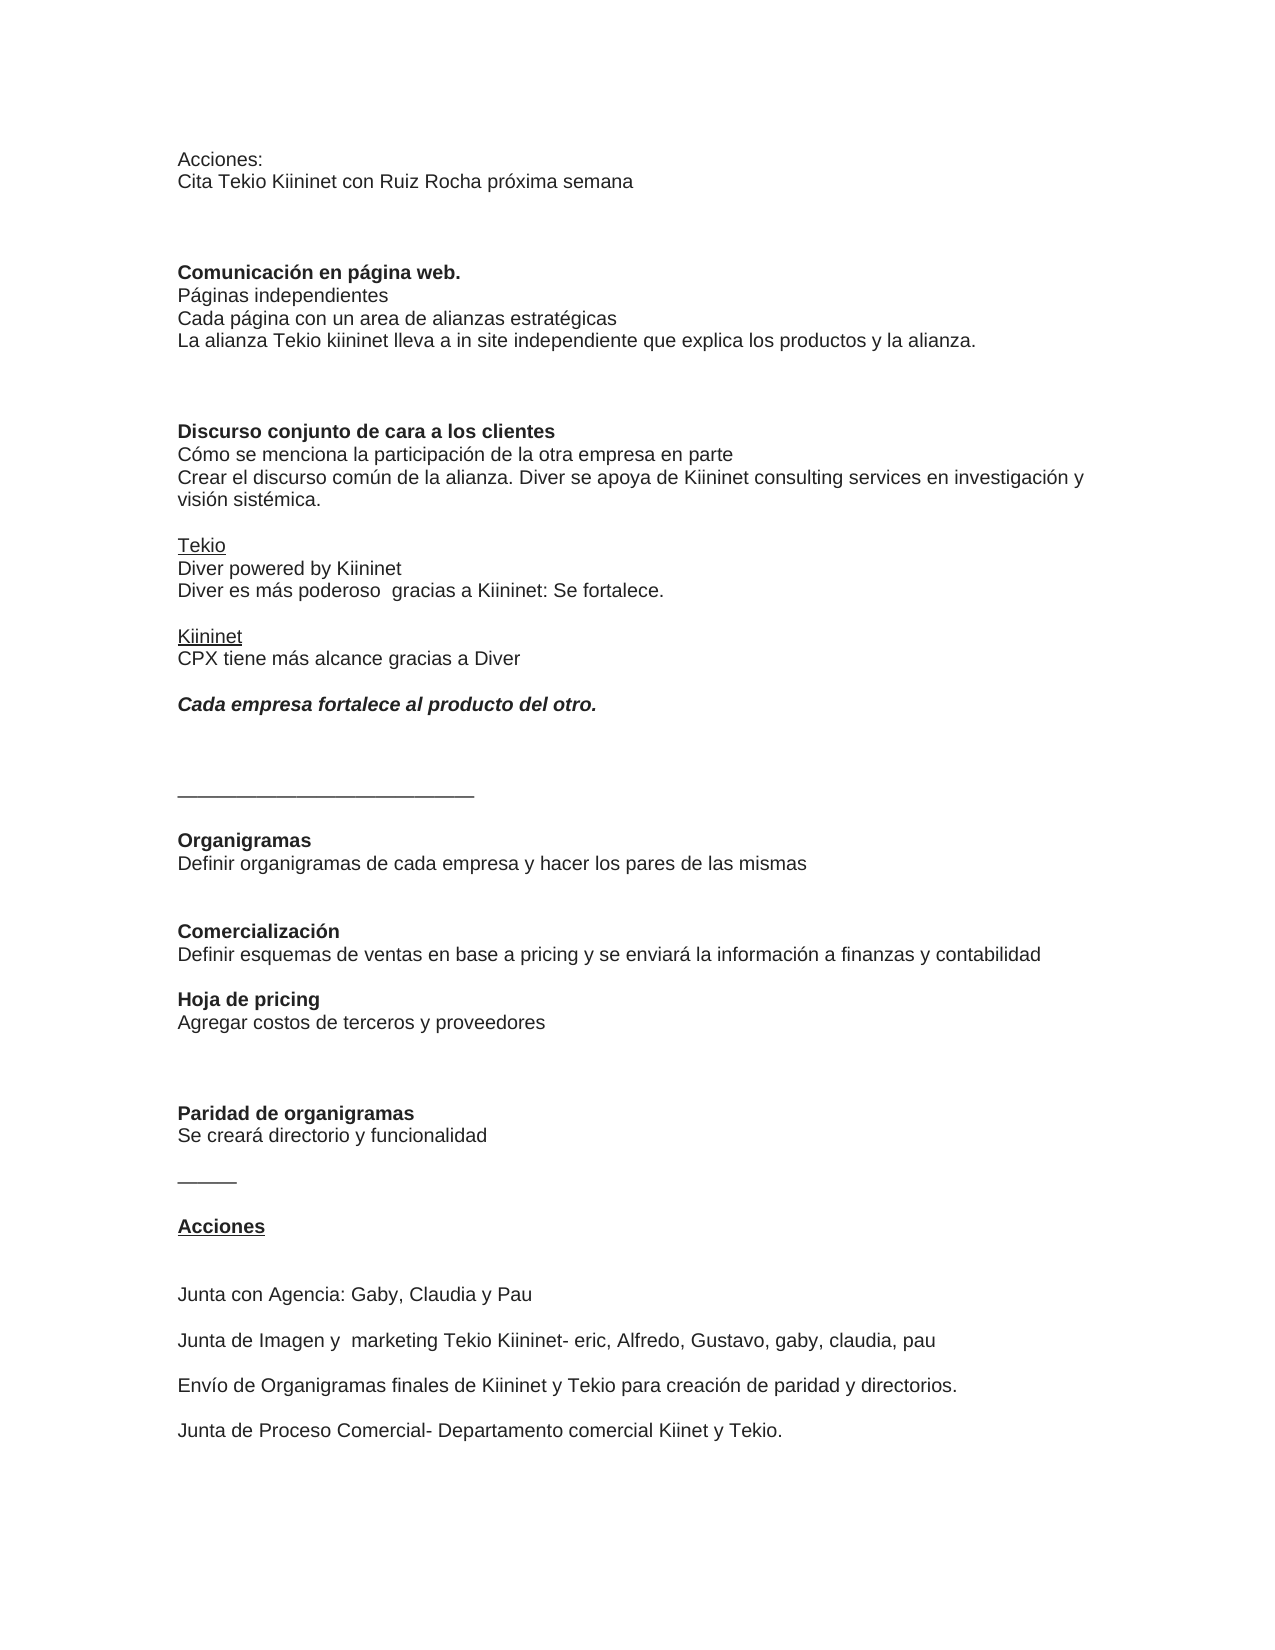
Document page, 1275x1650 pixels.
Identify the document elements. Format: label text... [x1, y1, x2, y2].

text CPX tiene más alcance gracias a Diver [177, 647, 1098, 670]
text Crear el discurso común de la alianza. Diver se apoya de Kiininet consulting services en investigación y visión sistémica. [177, 466, 1098, 511]
text ——— [177, 1169, 1098, 1192]
text ——————————————— [177, 783, 1098, 806]
text Cada empresa fortalece al producto del otro. [177, 693, 1098, 715]
text Cada página con un area de alianzas estratégicas [177, 307, 1098, 329]
text Paridad de organigramas [177, 1101, 1098, 1124]
text La alianza Tekio kiininet lleva a in site independiente que explica los productos y la alianza. [177, 329, 1098, 352]
text Acciones [177, 1215, 1098, 1238]
text Definir organigramas de cada empresa y hacer los pares de las mismas [177, 852, 1098, 874]
text Comunicación en página web. [177, 261, 1098, 284]
text Páginas independientes [177, 284, 1098, 307]
text Cita Tekio Kiininet con Ruiz Rocha próxima semana [177, 170, 1098, 193]
text Diver es más poderoso gracias a Kiininet: Se fortalece. [177, 579, 1098, 602]
text Cómo se menciona la participación de la otra empresa en parte [177, 443, 1098, 466]
text Junta de Proceso Comercial- Departamento comercial Kiinet y Tekio. [177, 1419, 1098, 1442]
text Diver powered by Kiininet [177, 556, 1098, 579]
text Envío de Organigramas finales de Kiininet y Tekio para creación de paridad y directorios. [177, 1374, 1098, 1397]
text Junta de Imagen y marketing Tekio Kiininet- eric, Alfredo, Gustavo, gaby, claudia, pau [177, 1328, 1098, 1351]
text Acciones: [177, 148, 1098, 170]
text Definir esquemas de ventas en base a pricing y se enviará la información a finanzas y contabilidad [177, 942, 1098, 965]
text Tekio [177, 534, 1098, 556]
text Junta con Agencia: Gaby, Claudia y Pau [177, 1283, 1098, 1306]
text Discurso conjunto de cara a los clientes [177, 420, 1098, 443]
text Hoja de pricing [177, 988, 1098, 1011]
text Se creará directorio y funcionalidad [177, 1124, 1098, 1147]
text Kiininet [177, 624, 1098, 647]
text Comercialización [177, 920, 1098, 942]
text Agregar costos de terceros y proveedores [177, 1011, 1098, 1033]
text Organigramas [177, 829, 1098, 852]
